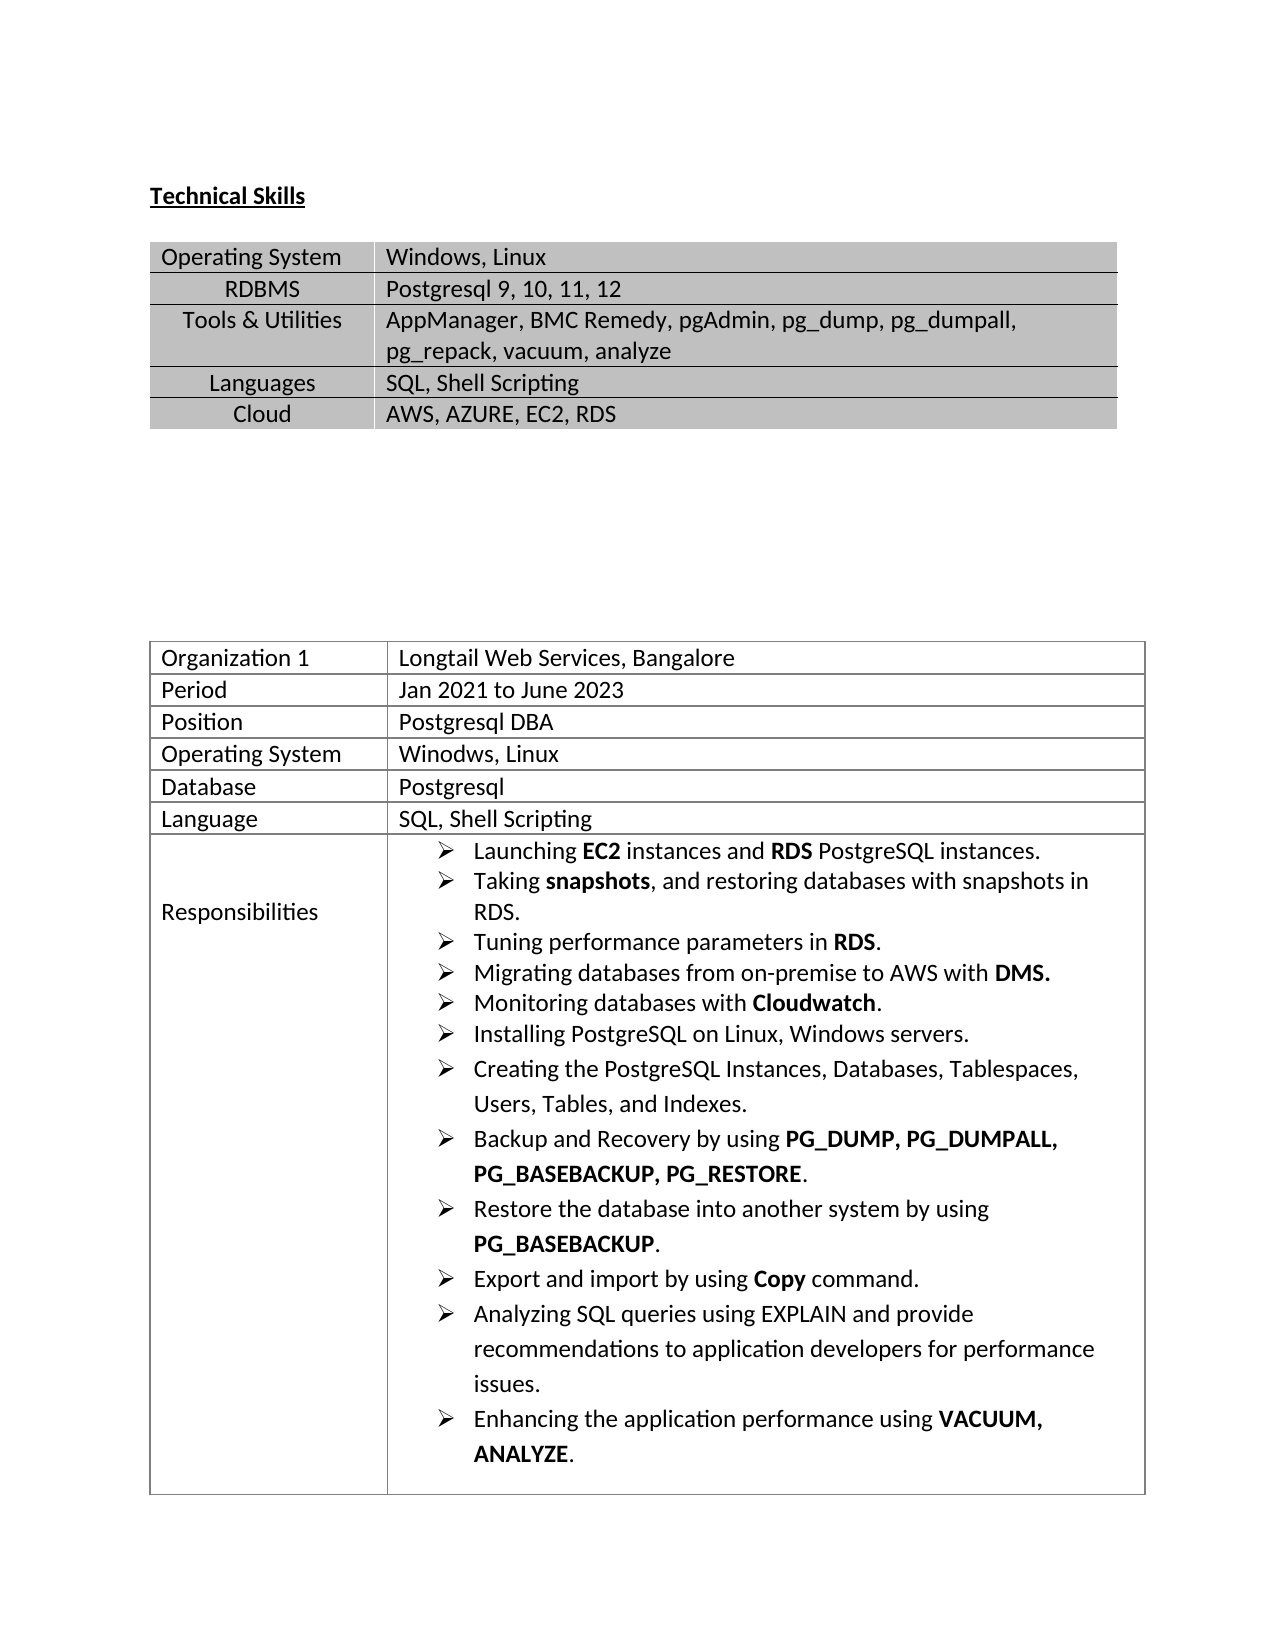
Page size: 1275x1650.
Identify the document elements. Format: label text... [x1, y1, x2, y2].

table_header Organization 1 [151, 642, 387, 673]
table_cell RDBMS [150, 273, 374, 304]
table_cell Operating System [151, 739, 387, 769]
table_header Longtail Web Services, Bangalore [388, 642, 1144, 673]
table_cell Tools & Utilities [150, 305, 374, 366]
table_cell Languages [150, 367, 374, 397]
table_header Windows, Linux [375, 242, 1117, 272]
table_cell Jan 2021 to June 2023 [388, 675, 1144, 705]
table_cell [388, 835, 1144, 1493]
table_header Operating System [150, 242, 374, 272]
table_cell Language [151, 803, 387, 833]
table_cell AppManager, BMC Remedy, pgAdmin, pg_dump, pg_dumpall, pg_repack, vacuum, analyze [375, 305, 1117, 366]
table_cell Period [151, 675, 387, 705]
table_cell Cloud [150, 398, 374, 429]
table_cell Postgresql DBA [388, 707, 1144, 737]
table_cell Position [151, 707, 387, 737]
table_cell Winodws, Linux [388, 739, 1144, 769]
table_cell SQL, Shell Scripting [375, 367, 1117, 397]
table_cell Database [151, 771, 387, 801]
table_cell Postgresql 9, 10, 11, 12 [375, 273, 1117, 304]
table_cell Postgresql [388, 771, 1144, 801]
table_cell SQL, Shell Scripting [388, 803, 1144, 833]
table_cell Responsibilities [151, 835, 387, 1493]
subtitle Technical Skills [150, 181, 1125, 211]
table_cell AWS, AZURE, EC2, RDS [375, 398, 1117, 429]
